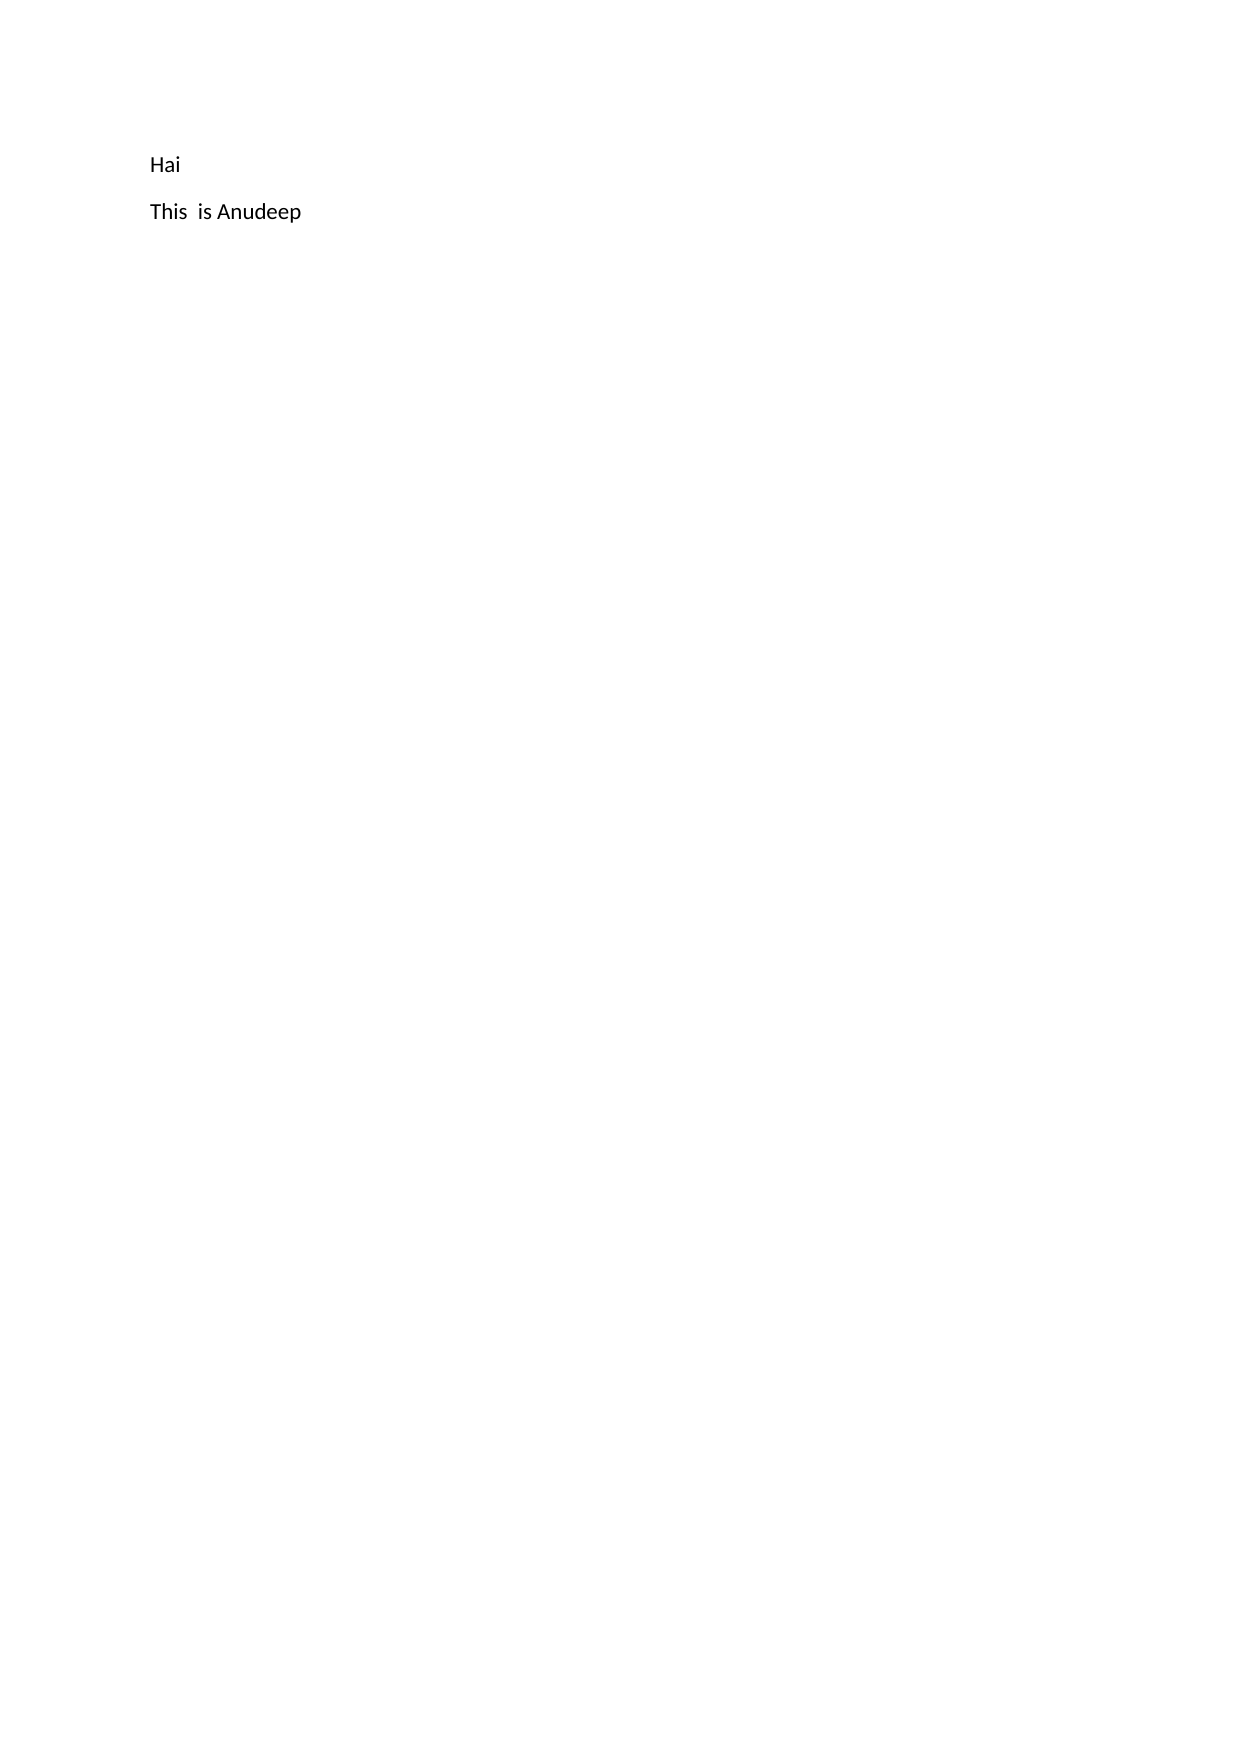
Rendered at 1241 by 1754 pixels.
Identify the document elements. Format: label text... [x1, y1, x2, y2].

text This is Anudeep [150, 197, 1090, 225]
text Hai [150, 150, 1090, 178]
